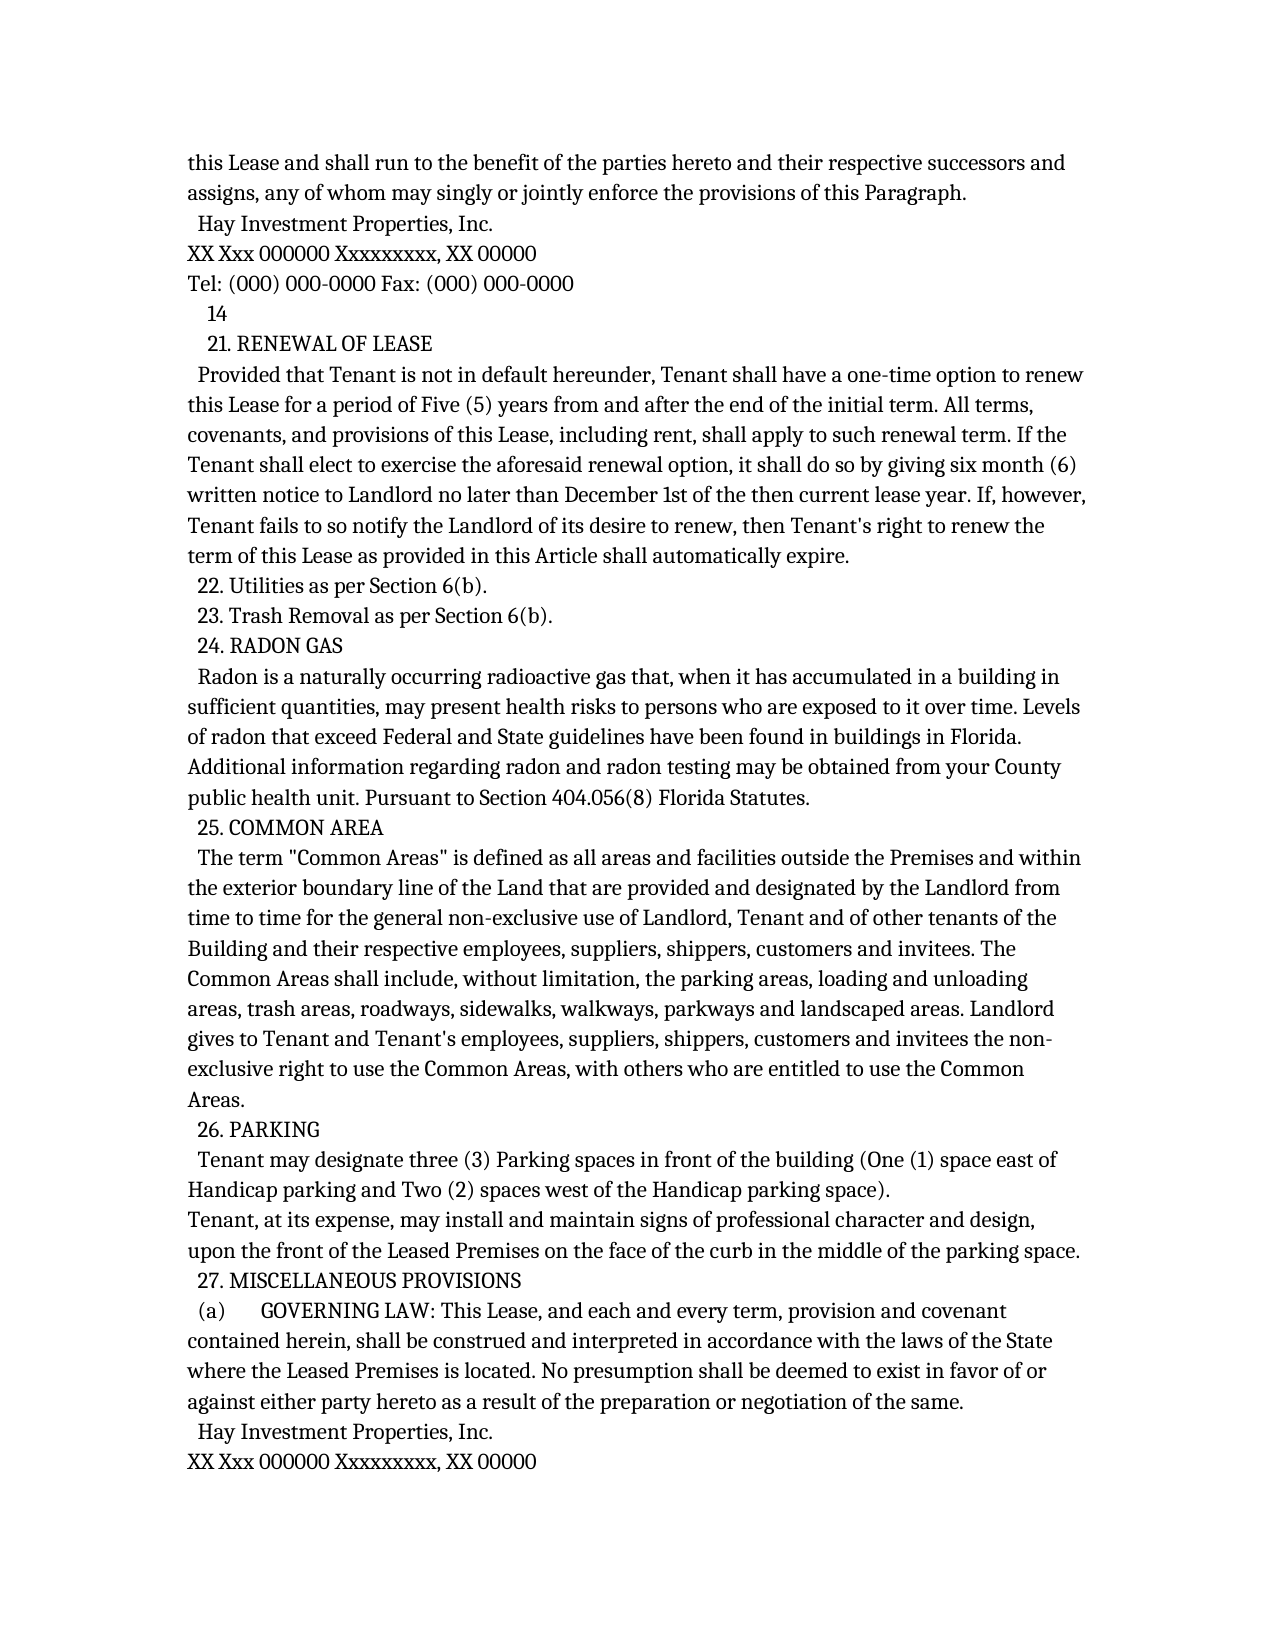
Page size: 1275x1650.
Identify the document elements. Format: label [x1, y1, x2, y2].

text [187, 150, 1087, 1475]
